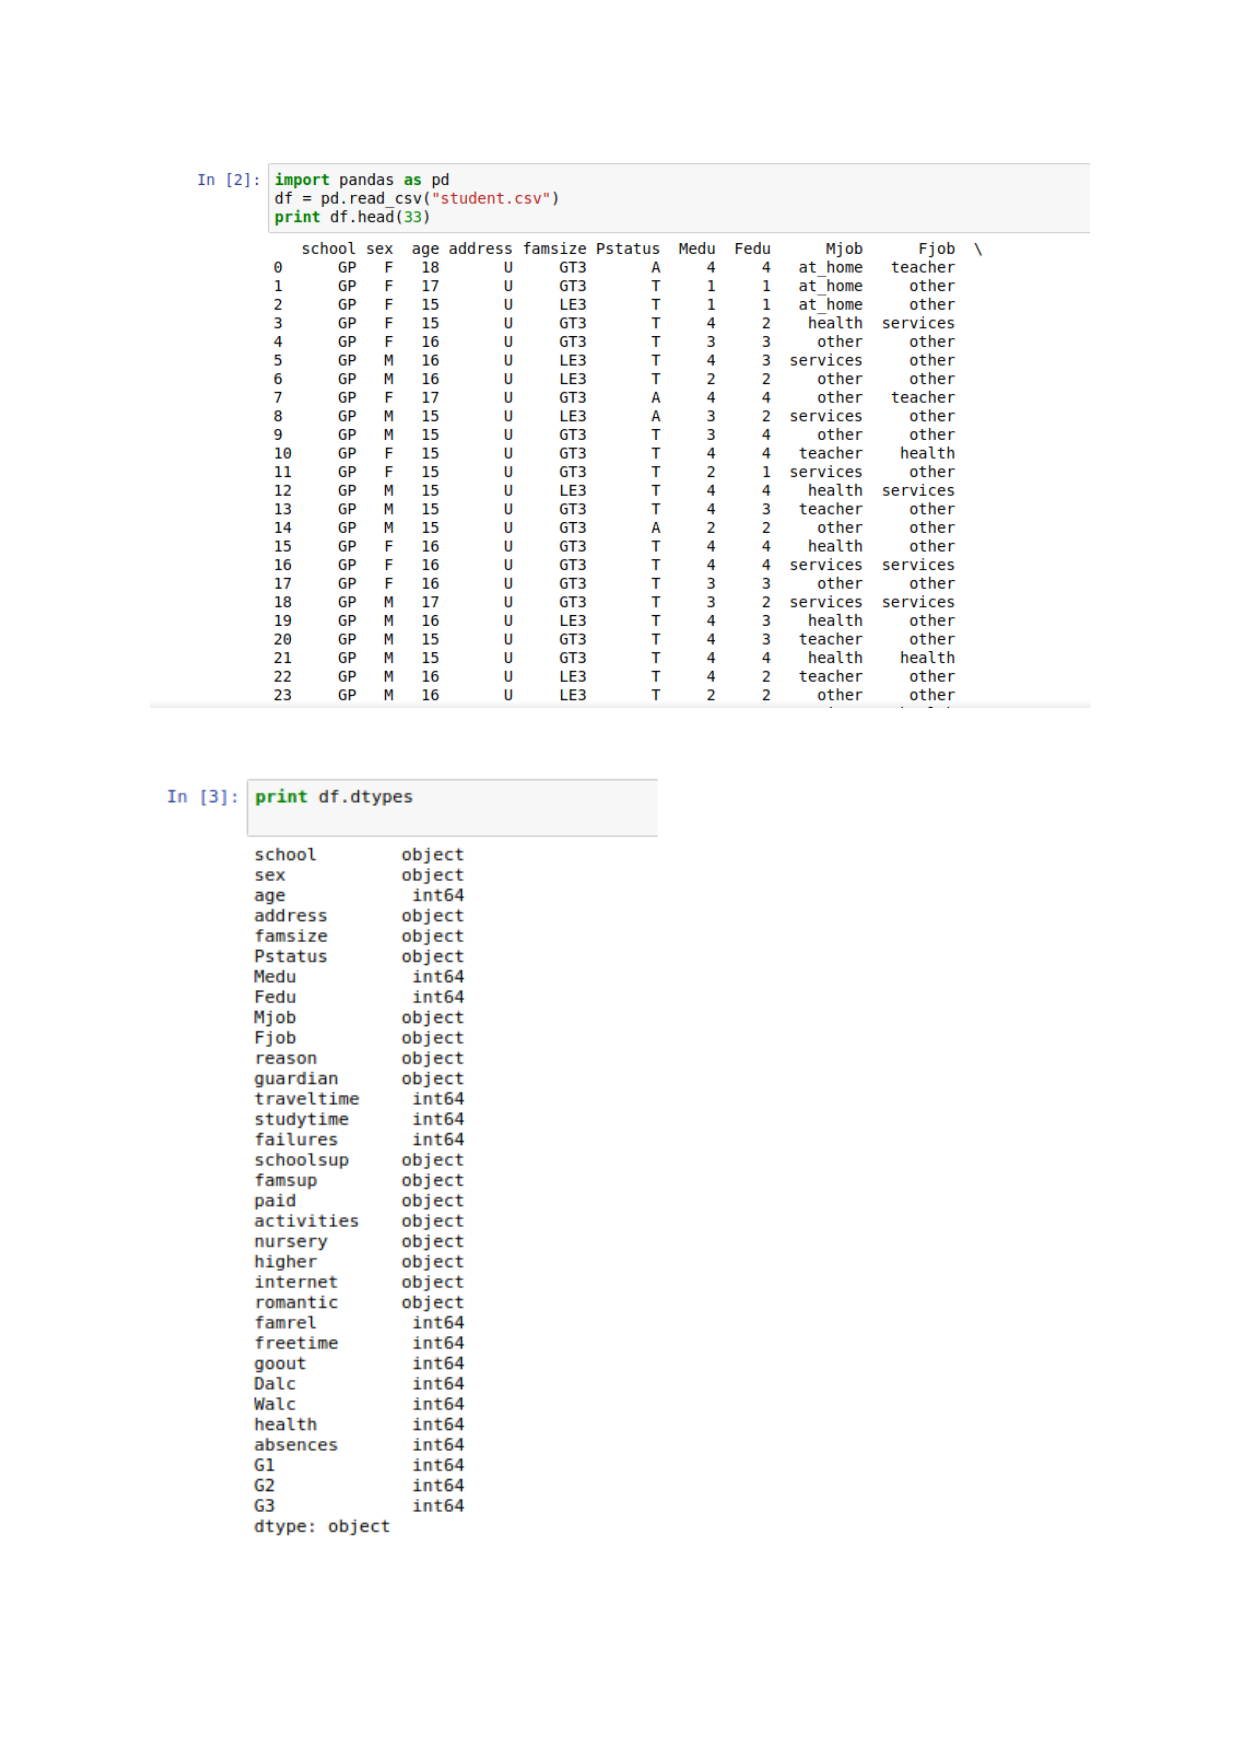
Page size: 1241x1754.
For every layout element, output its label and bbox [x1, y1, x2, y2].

picture [150, 150, 1091, 708]
picture [150, 773, 658, 1537]
